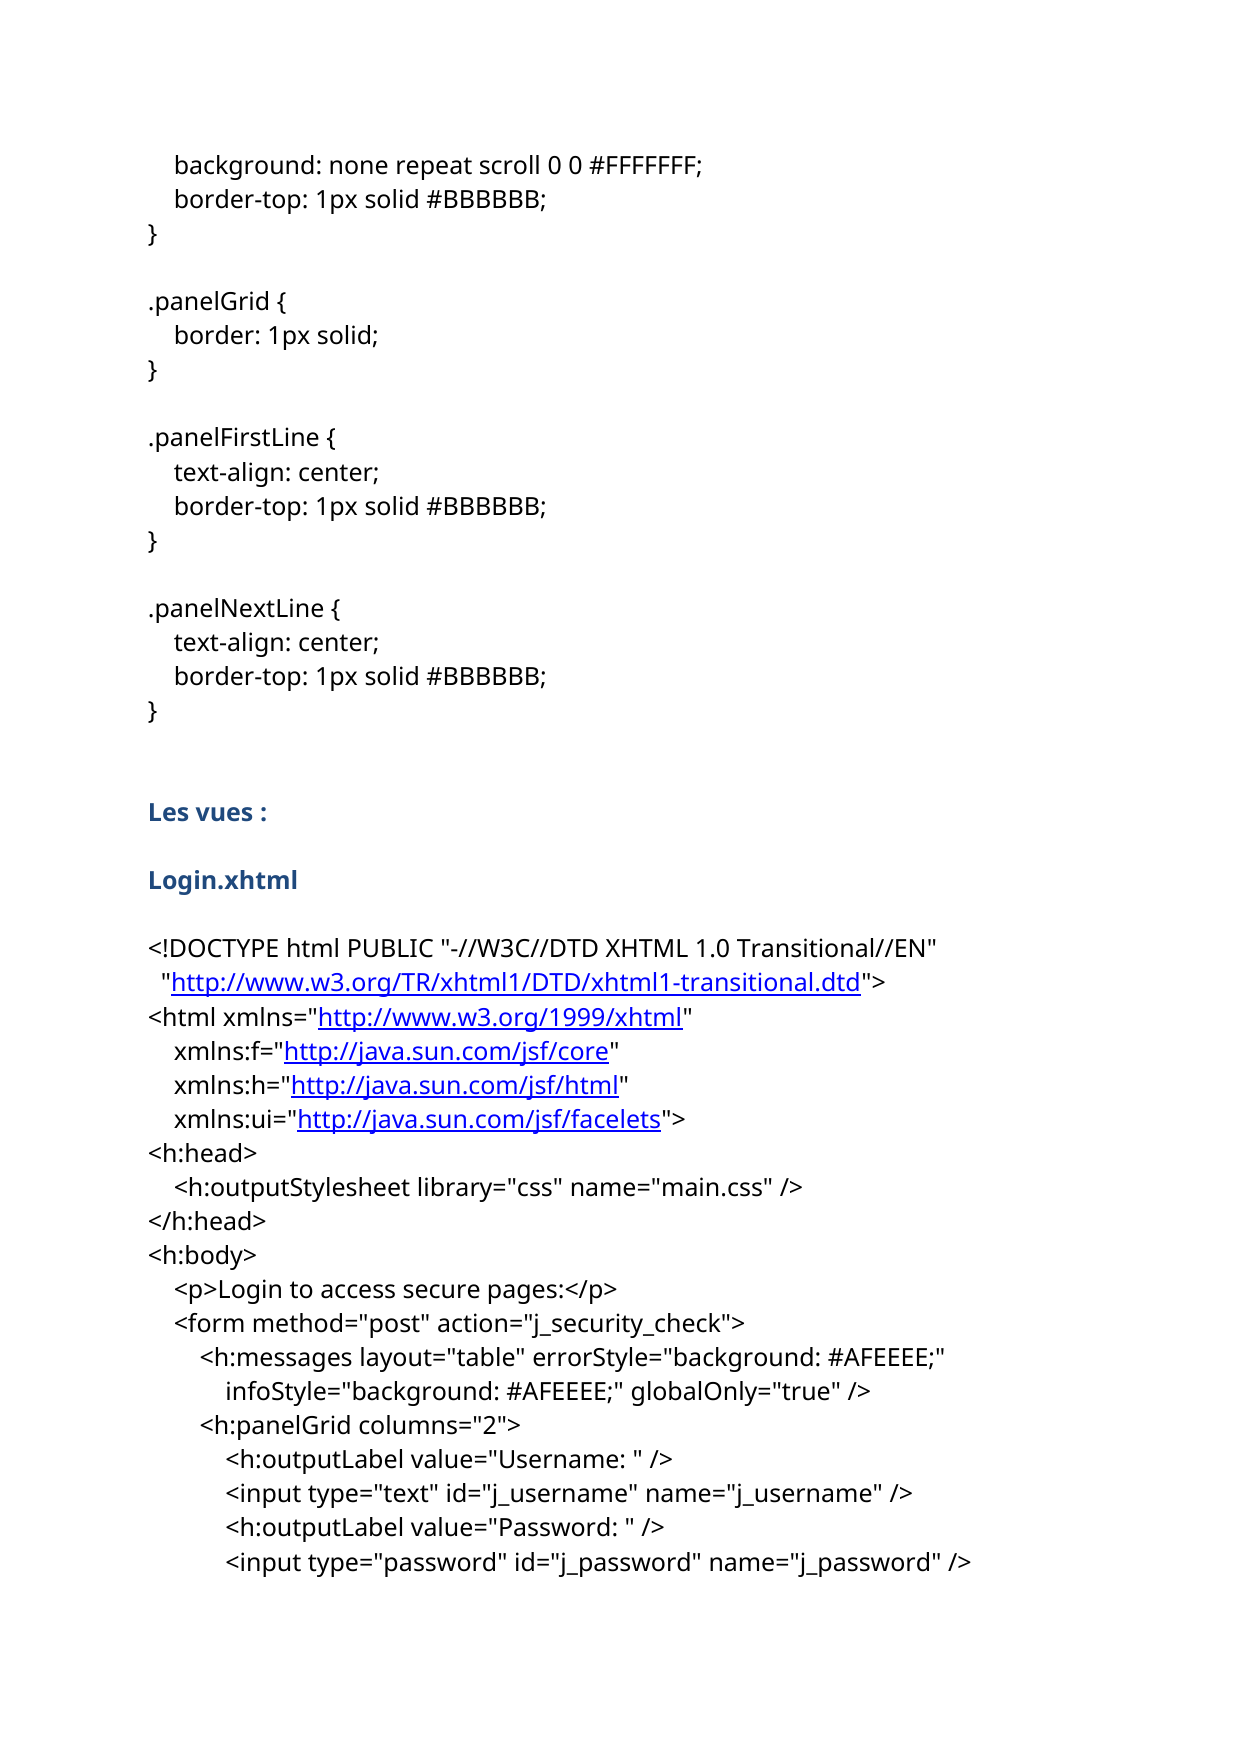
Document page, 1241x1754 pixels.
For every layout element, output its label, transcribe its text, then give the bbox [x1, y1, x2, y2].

text xmlns:f="http://java.sun.com/jsf/core" [148, 1033, 1093, 1067]
text Login.xhtml [148, 863, 1093, 897]
text infoStyle="background: #AFEEEE;" globalOnly="true" /> [148, 1374, 1093, 1408]
text .panelFirstLine { [148, 420, 1093, 454]
text xmlns:ui="http://java.sun.com/jsf/facelets"> [148, 1101, 1093, 1135]
text <html xmlns="http://www.w3.org/1999/xhtml" [148, 999, 1093, 1033]
text <form method="post" action="j_security_check"> [148, 1306, 1093, 1340]
text border-top: 1px solid #BBBBBB; [148, 658, 1093, 693]
text <h:outputStylesheet library="css" name="main.css" /> [148, 1169, 1093, 1203]
text <input type="password" id="j_password" name="j_password" /> [148, 1544, 1093, 1578]
text <h:outputLabel value="Username: " /> [148, 1442, 1093, 1476]
text text-align: center; [148, 624, 1093, 658]
text border-top: 1px solid #BBBBBB; [148, 488, 1093, 522]
text border: 1px solid; [148, 318, 1093, 352]
text </h:head> [148, 1203, 1093, 1238]
text text-align: center; [148, 454, 1093, 488]
text <!DOCTYPE html PUBLIC "-//W3C//DTD XHTML 1.0 Transitional//EN" [148, 931, 1093, 965]
text background: none repeat scroll 0 0 #FFFFFFF; [148, 148, 1093, 182]
text border-top: 1px solid #BBBBBB; [148, 182, 1093, 216]
text } [148, 216, 1093, 250]
text <h:panelGrid columns="2"> [148, 1408, 1093, 1442]
text <h:head> [148, 1135, 1093, 1169]
text <p>Login to access secure pages:</p> [148, 1272, 1093, 1306]
text xmlns:h="http://java.sun.com/jsf/html" [148, 1067, 1093, 1101]
text "http://www.w3.org/TR/xhtml1/DTD/xhtml1-transitional.dtd"> [148, 965, 1093, 999]
text <h:messages layout="table" errorStyle="background: #AFEEEE;" [148, 1340, 1093, 1374]
text <h:outputLabel value="Password: " /> [148, 1510, 1093, 1544]
text } [148, 693, 1093, 727]
text Les vues : [148, 795, 1093, 829]
text .panelGrid { [148, 284, 1093, 318]
text <input type="text" id="j_username" name="j_username" /> [148, 1476, 1093, 1510]
text } [148, 352, 1093, 386]
text .panelNextLine { [148, 590, 1093, 624]
text <h:body> [148, 1238, 1093, 1272]
text } [148, 522, 1093, 556]
